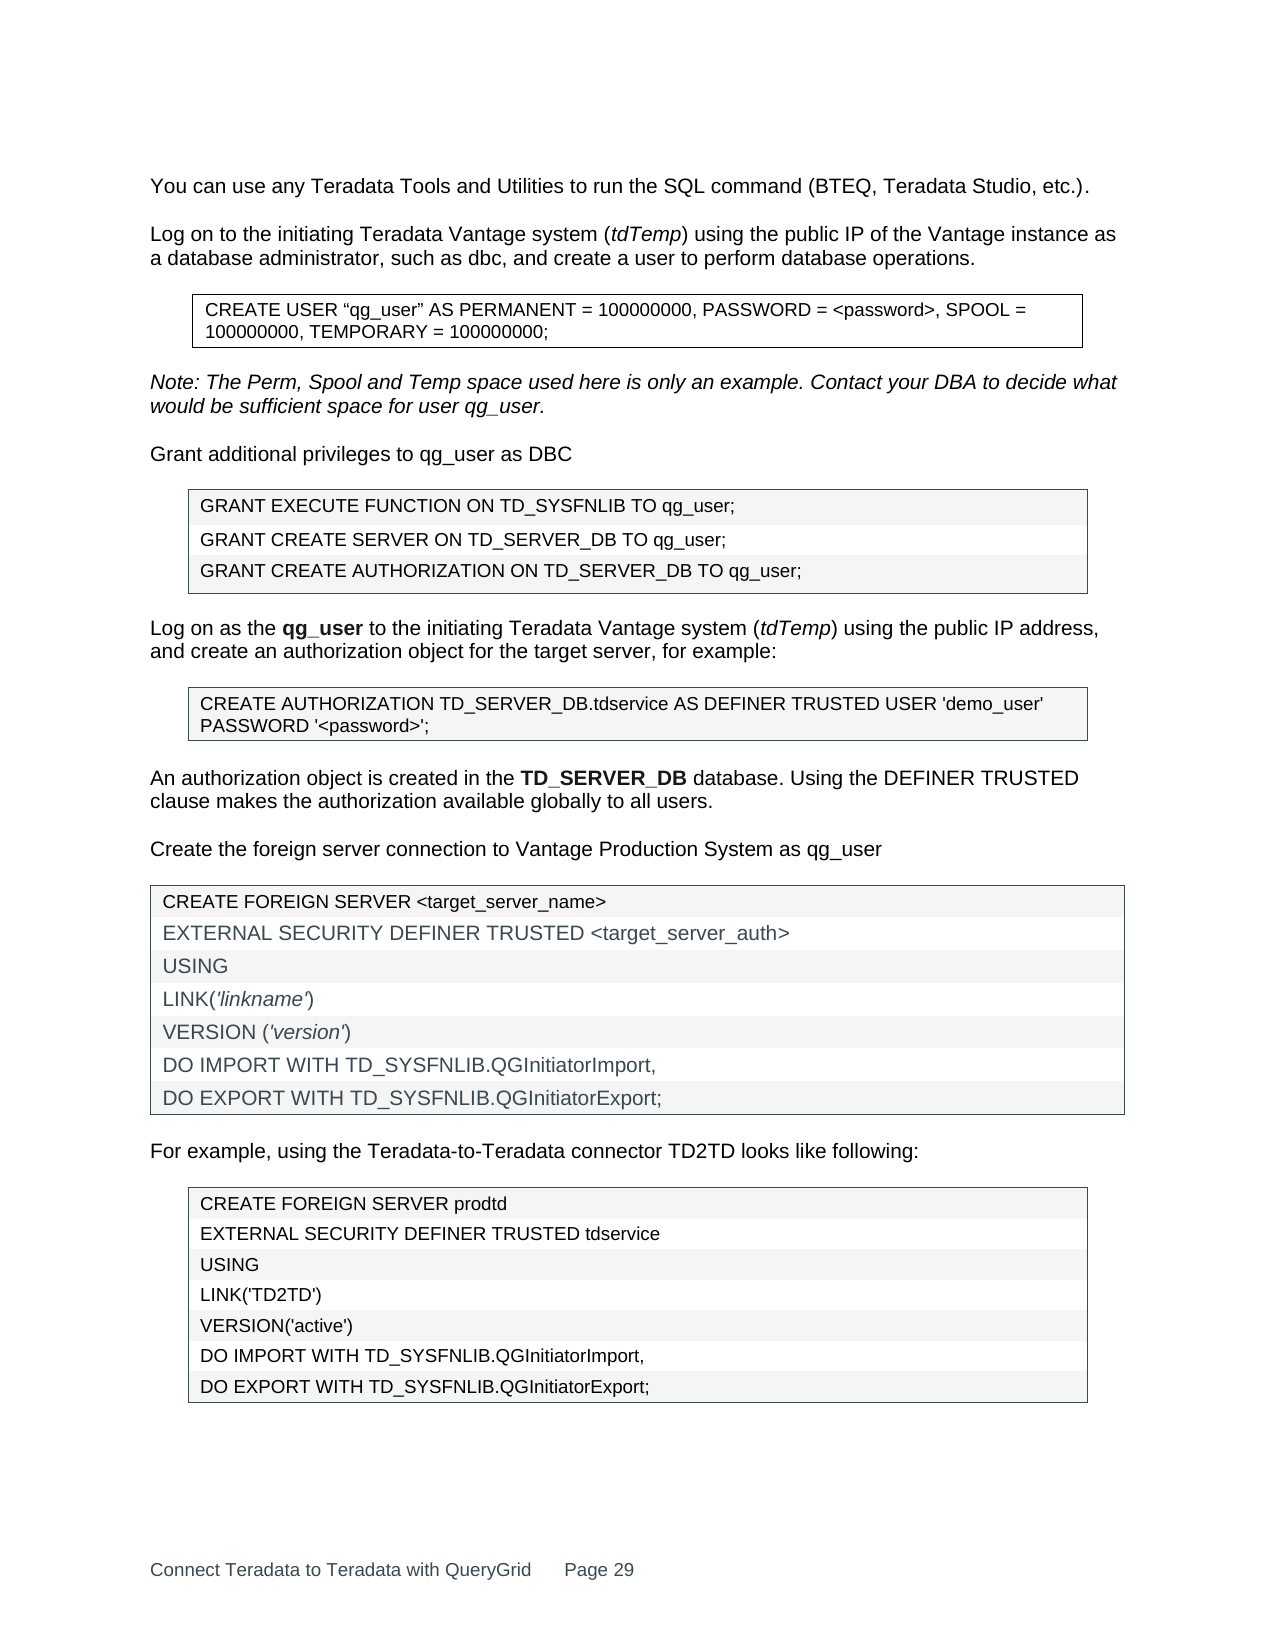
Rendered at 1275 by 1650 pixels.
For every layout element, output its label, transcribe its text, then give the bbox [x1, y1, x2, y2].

text Create the foreign server connection to Vantage Production System as qg_user [150, 837, 1125, 861]
table_cell DO IMPORT WITH TD_SYSFNLIB.QGInitiatorImport, [151, 1049, 1124, 1081]
text Grant additional privileges to qg_user as DBC [150, 441, 1125, 465]
text Note: The Perm, Spool and Temp space used here is only an example. Contact your DBA to decide what would be sufficient space for user qg_user. [150, 369, 1125, 417]
text Log on to the initiating Teradata Vantage system (tdTemp) using the public IP of the Vantage instance as a database administrator, such as dbc, and create a user to perform database operations. [150, 222, 1125, 270]
table_header CREATE USER “qg_user” AS PERMANENT = 100000000, PASSWORD = <password>, SPOOL = 100000000, TEMPORARY = 100000000; [193, 295, 1082, 347]
table_cell LINK('linkname') [151, 983, 1124, 1016]
text An authorization object is created in the TD_SERVER_DB database. Using the DEFINER TRUSTED clause makes the authorization available globally to all users. [150, 765, 1125, 813]
table_cell USING [151, 950, 1124, 983]
table_header CREATE FOREIGN SERVER prodtd [189, 1188, 1087, 1219]
table_header CREATE FOREIGN SERVER <target_server_name> [151, 886, 1124, 917]
table_header CREATE AUTHORIZATION TD_SERVER_DB.tdservice AS DEFINER TRUSTED USER 'demo_user' PASSWORD '<password>'; [189, 688, 1087, 740]
table_cell DO IMPORT WITH TD_SYSFNLIB.QGInitiatorImport, [189, 1341, 1087, 1371]
table_cell VERSION('active') [189, 1310, 1087, 1341]
table_cell EXTERNAL SECURITY DEFINER TRUSTED tdservice [189, 1219, 1087, 1249]
text For example, using the Teradata-to-Teradata connector TD2TD looks like following: [150, 1139, 1125, 1163]
table_cell GRANT CREATE AUTHORIZATION ON TD_SERVER_DB TO qg_user; [189, 555, 1087, 593]
table_cell DO EXPORT WITH TD_SYSFNLIB.QGInitiatorExport; [189, 1371, 1087, 1402]
table_header GRANT EXECUTE FUNCTION ON TD_SYSFNLIB TO qg_user; [189, 490, 1087, 525]
table_cell DO EXPORT WITH TD_SYSFNLIB.QGInitiatorExport; [151, 1081, 1124, 1114]
table_cell LINK('TD2TD') [189, 1280, 1087, 1310]
text Log on as the qg_user to the initiating Teradata Vantage system (tdTemp) using the public IP address, and create an authorization object for the target server, for example: [150, 615, 1125, 663]
text You can use any Teradata Tools and Utilities to run the SQL command (BTEQ, Teradata Studio, etc.). [150, 174, 1125, 198]
table_cell GRANT CREATE SERVER ON TD_SERVER_DB TO qg_user; [189, 525, 1087, 555]
table_cell VERSION ('version') [151, 1016, 1124, 1048]
table_cell USING [189, 1249, 1087, 1280]
table_cell EXTERNAL SECURITY DEFINER TRUSTED <target_server_auth> [151, 917, 1124, 950]
